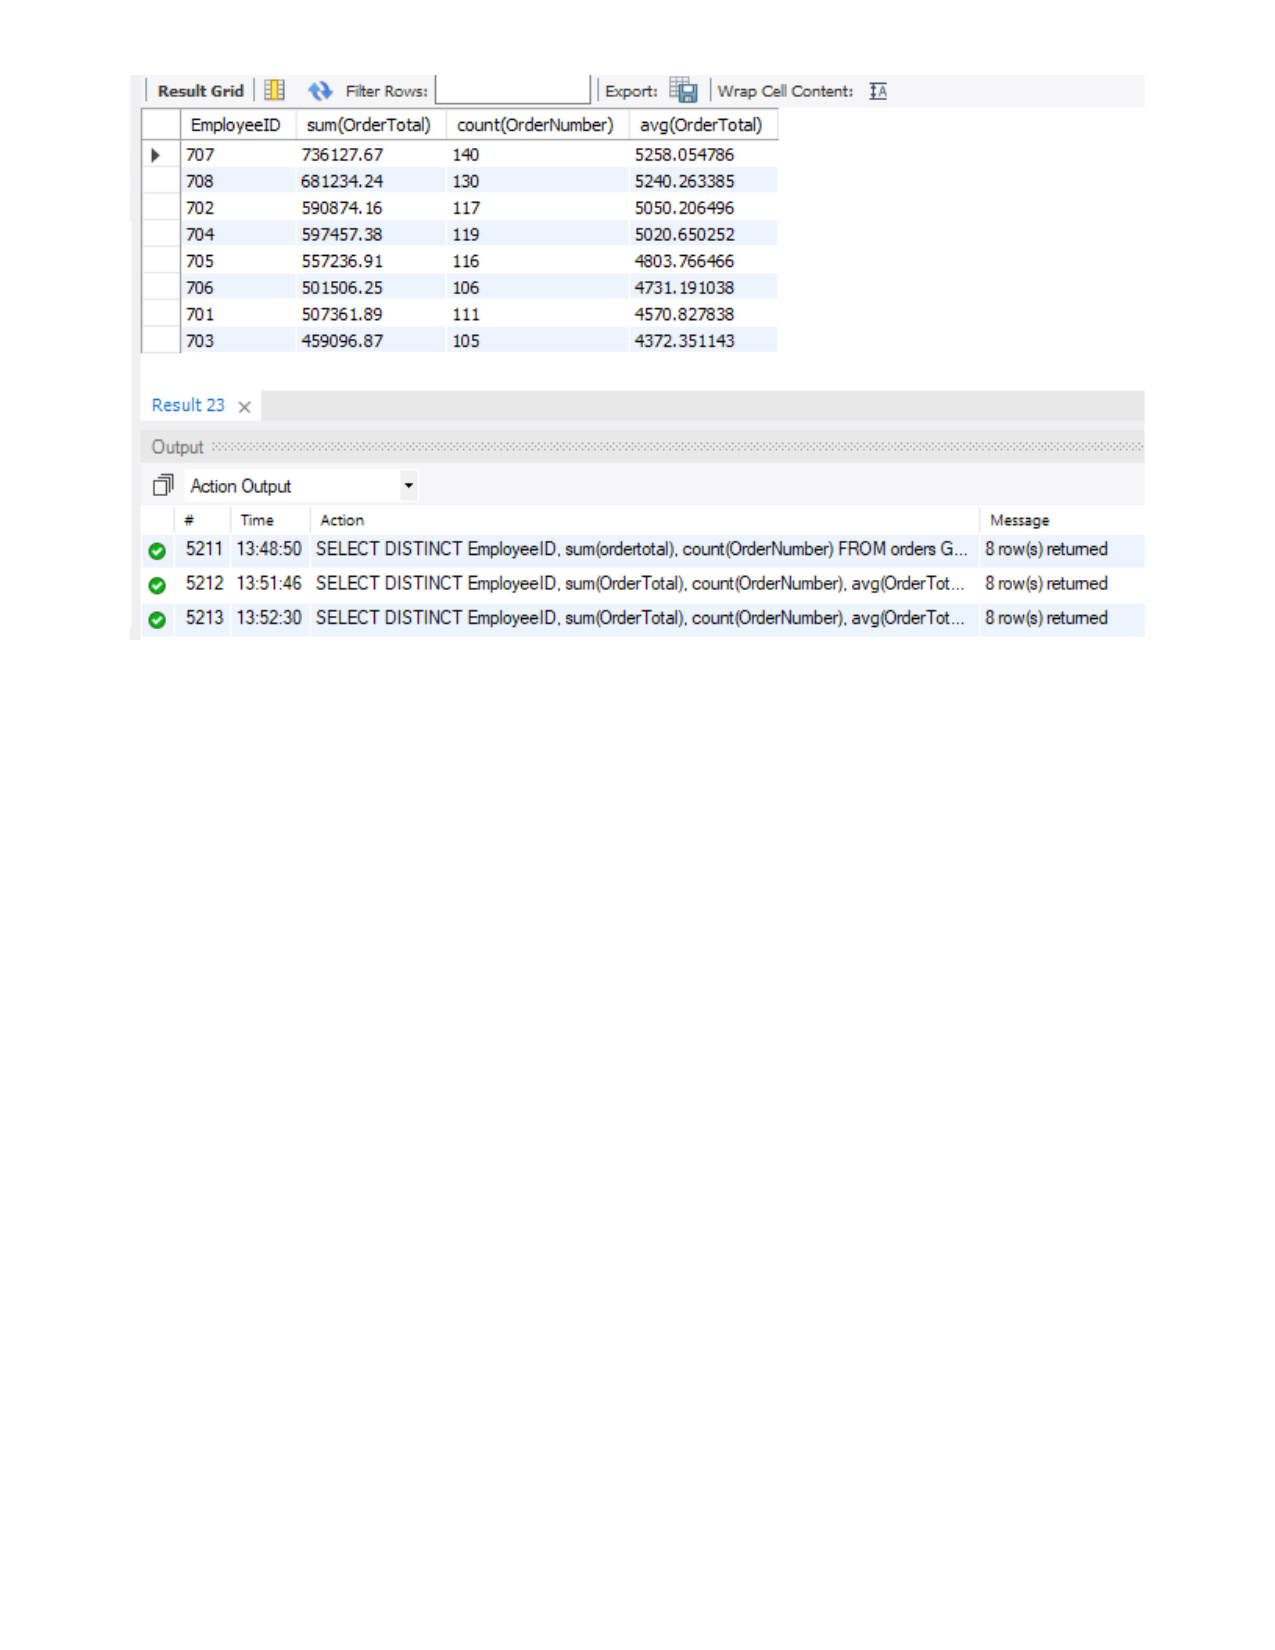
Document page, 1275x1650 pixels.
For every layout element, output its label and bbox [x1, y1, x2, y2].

picture [130, 75, 1145, 640]
